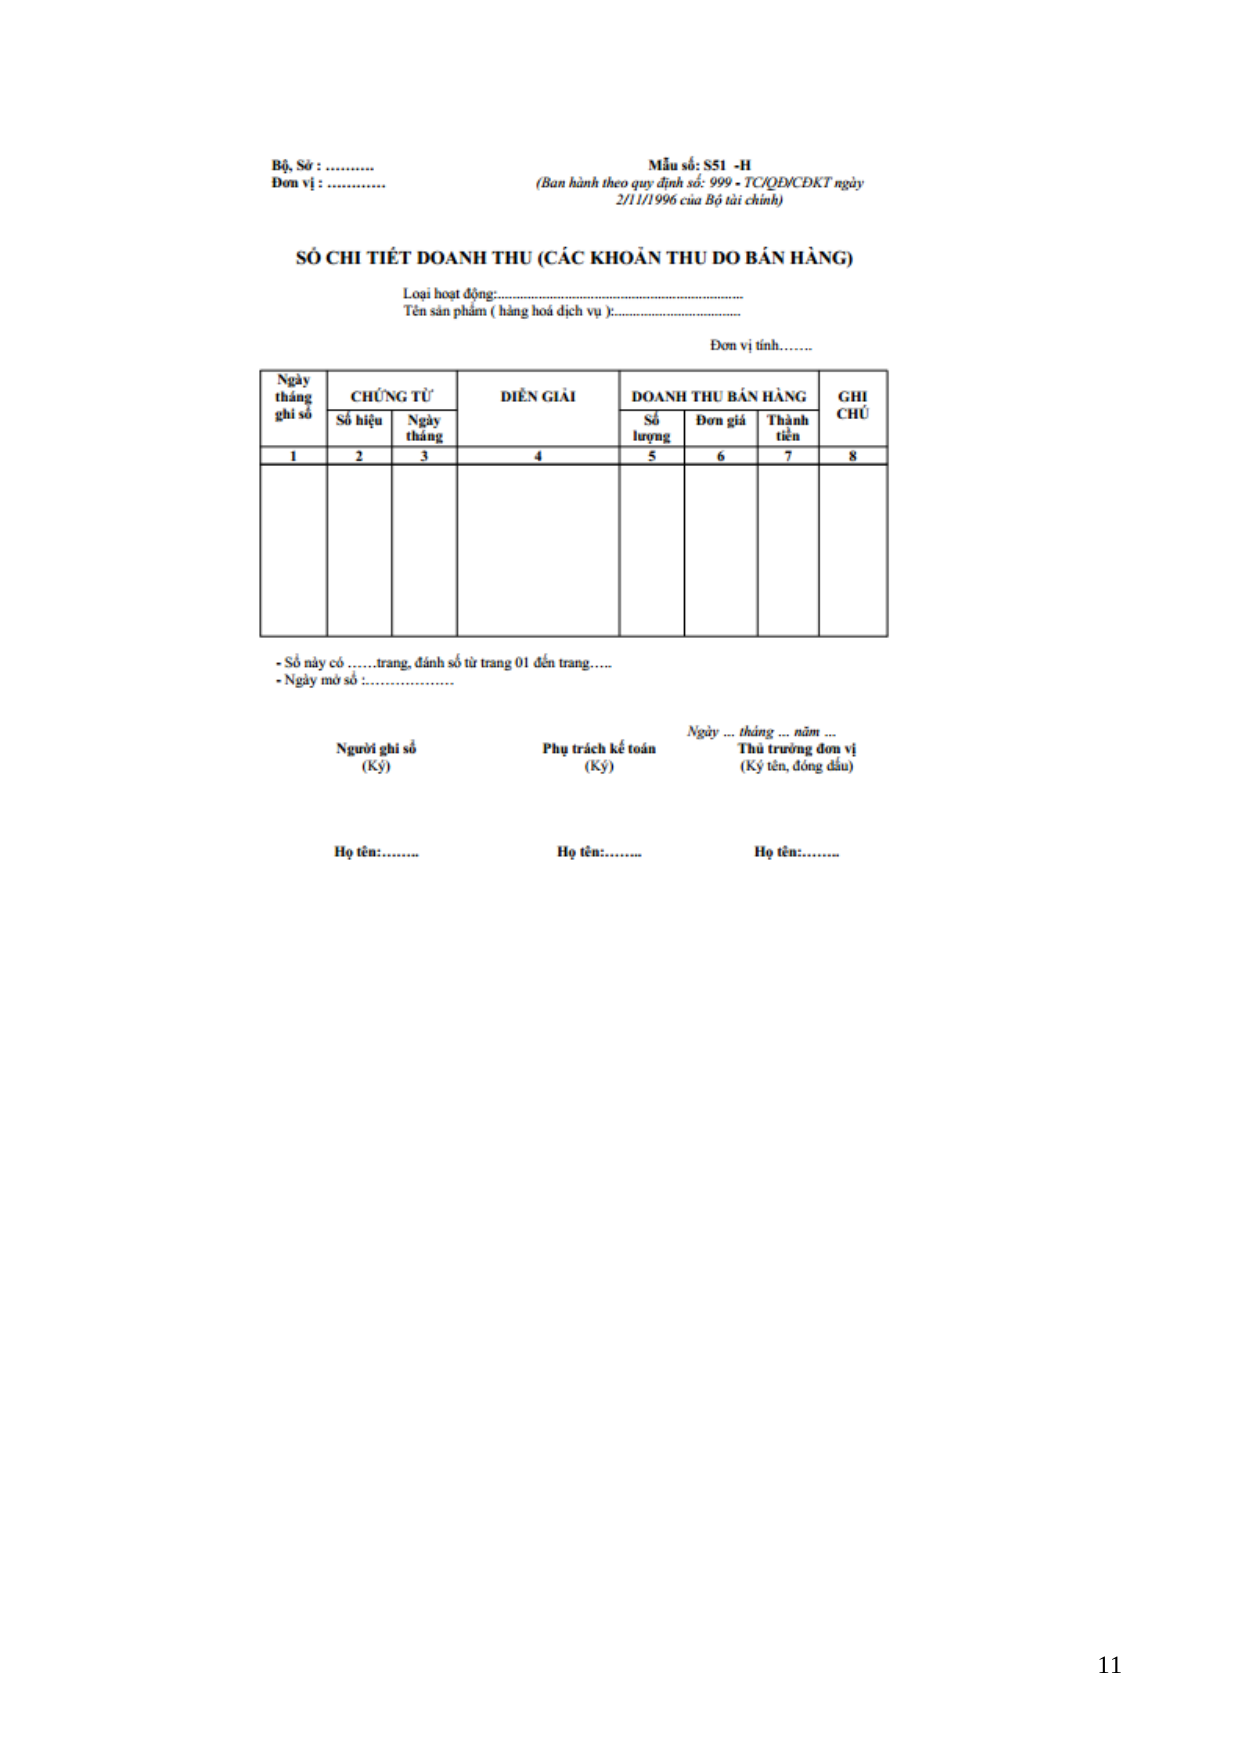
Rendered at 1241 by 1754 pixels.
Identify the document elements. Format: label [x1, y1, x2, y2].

picture [147, 147, 947, 924]
